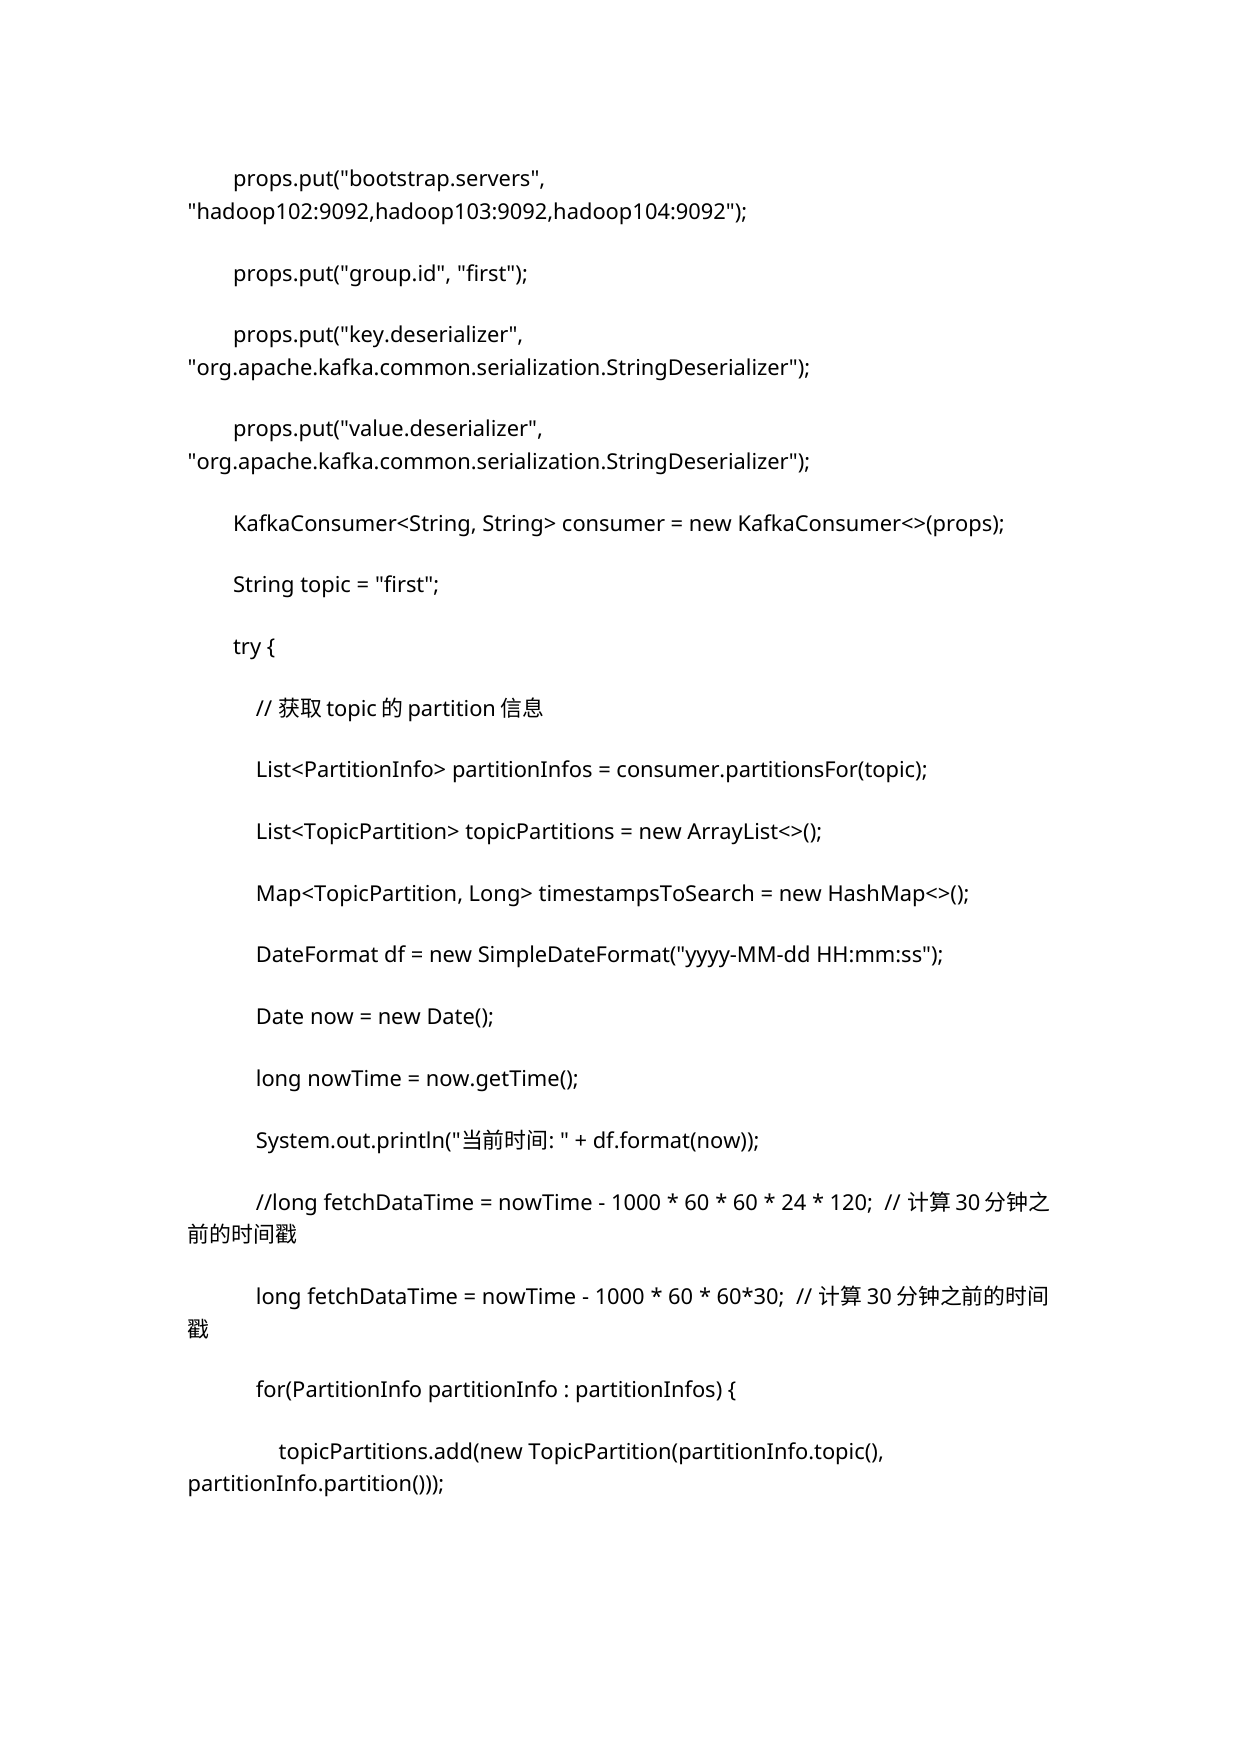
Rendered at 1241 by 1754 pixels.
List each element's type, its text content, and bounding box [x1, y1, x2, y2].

text long fetchDataTime = nowTime - 1000 * 60 * 60*30; // 计算30分钟之前的时间戳 [187, 1279, 1053, 1344]
text props.put("key.deserializer", "org.apache.kafka.common.serialization.StringDeserializer"); [187, 318, 1053, 383]
text DateFormat df = new SimpleDateFormat("yyyy-MM-dd HH:mm:ss"); [187, 938, 1053, 970]
text props.put("group.id", "first"); [187, 256, 1053, 289]
text props.put("bootstrap.servers", "hadoop102:9092,hadoop103:9092,hadoop104:9092"); [187, 162, 1053, 227]
text KafkaConsumer<String, String> consumer = new KafkaConsumer<>(props); [187, 506, 1053, 539]
text try { [187, 629, 1053, 662]
text for(PartitionInfo partitionInfo : partitionInfos) { [187, 1373, 1053, 1405]
text String topic = "first"; [187, 568, 1053, 600]
text Date now = new Date(); [187, 999, 1053, 1032]
text // 获取topic的partition信息 [187, 691, 1053, 724]
text System.out.println("当前时间: " + df.format(now)); [187, 1123, 1053, 1155]
text List<TopicPartition> topicPartitions = new ArrayList<>(); [187, 814, 1053, 847]
text //long fetchDataTime = nowTime - 1000 * 60 * 60 * 24 * 120; // 计算30分钟之前的时间戳 [187, 1184, 1053, 1249]
text props.put("value.deserializer", "org.apache.kafka.common.serialization.StringDeserializer"); [187, 412, 1053, 477]
text topicPartitions.add(new TopicPartition(partitionInfo.topic(), partitionInfo.partition())); [187, 1434, 1053, 1499]
text List<PartitionInfo> partitionInfos = consumer.partitionsFor(topic); [187, 753, 1053, 785]
text Map<TopicPartition, Long> timestampsToSearch = new HashMap<>(); [187, 876, 1053, 909]
text long nowTime = now.getTime(); [187, 1061, 1053, 1094]
